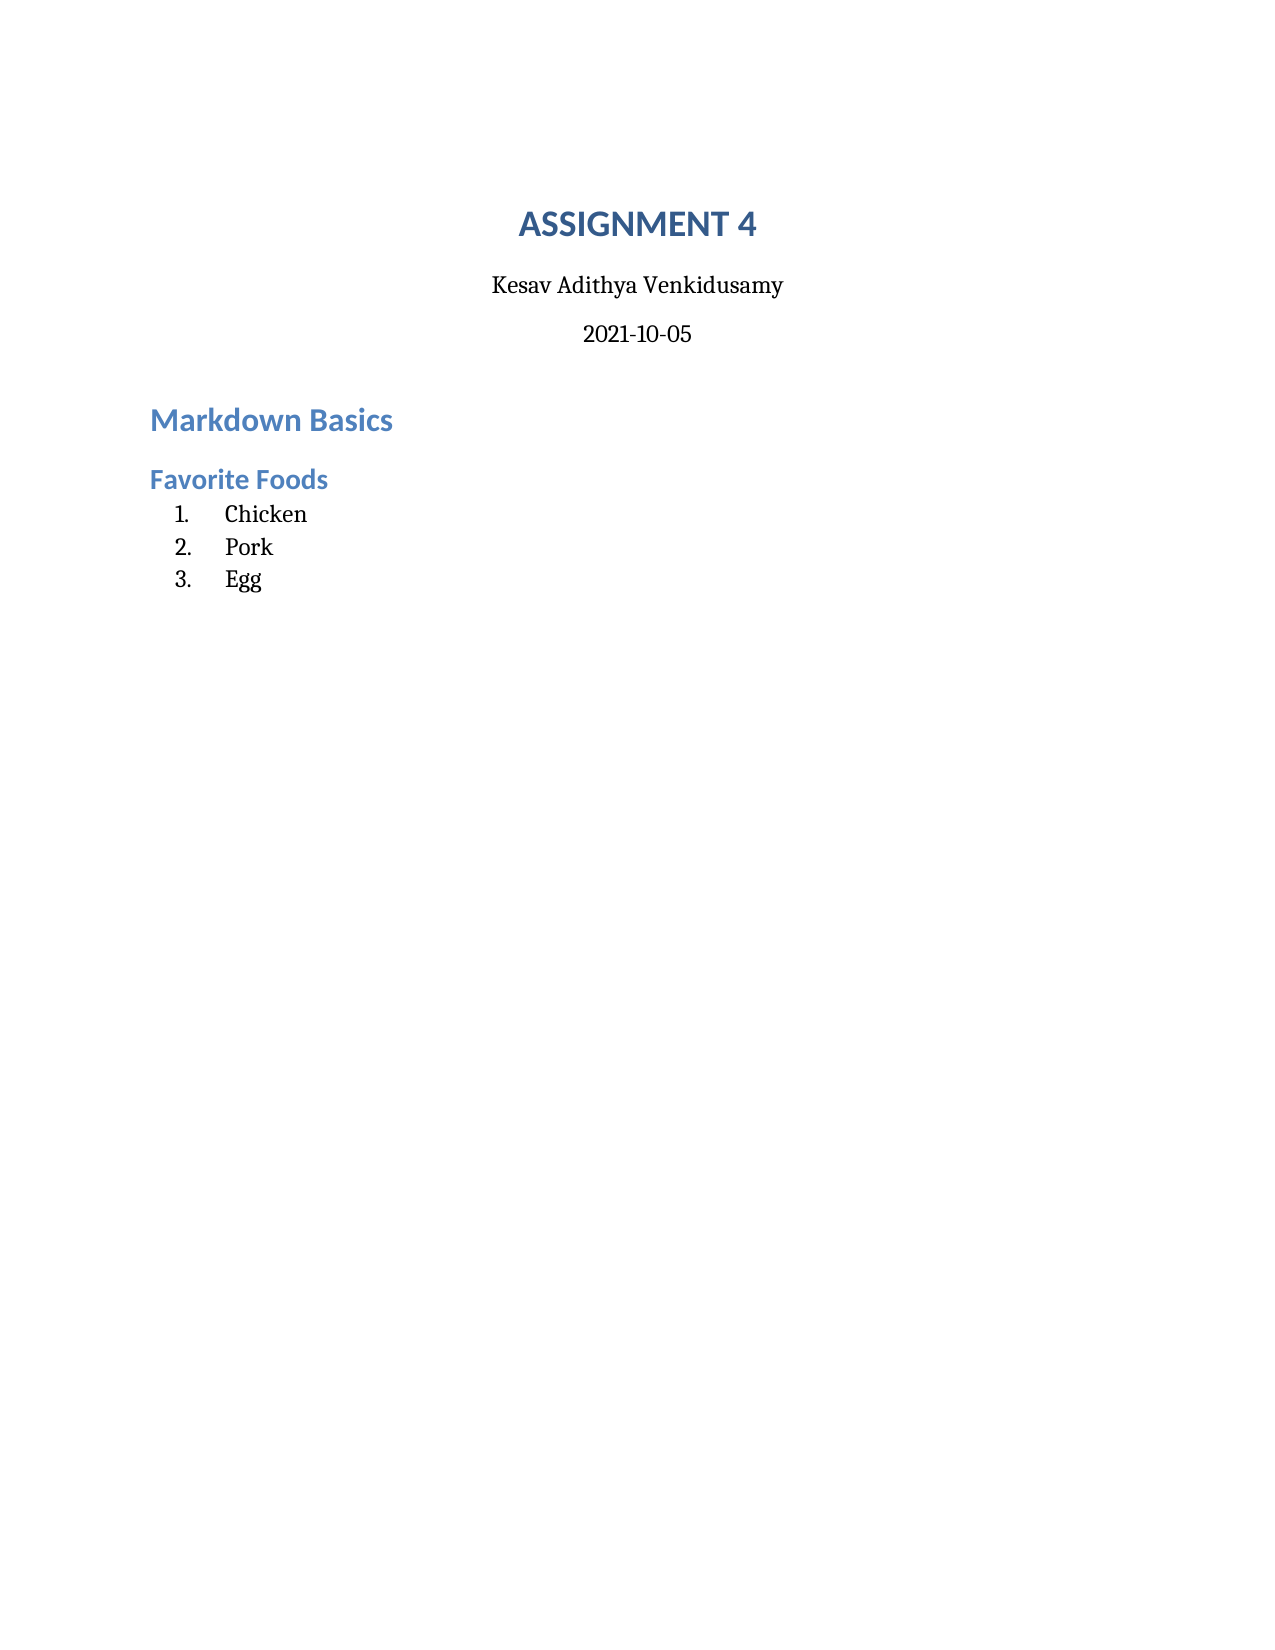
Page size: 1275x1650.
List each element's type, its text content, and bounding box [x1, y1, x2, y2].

list Pork [175, 533, 1125, 561]
title ASSIGNMENT 4 [150, 200, 1125, 246]
subtitle Favorite Foods [150, 461, 1125, 496]
text 2021-10-05 [150, 320, 1125, 349]
list Egg [175, 565, 1125, 594]
list Chicken [175, 500, 1125, 529]
subtitle Markdown Basics [150, 399, 1125, 440]
text Kesav Adithya Venkidusamy [150, 271, 1125, 299]
